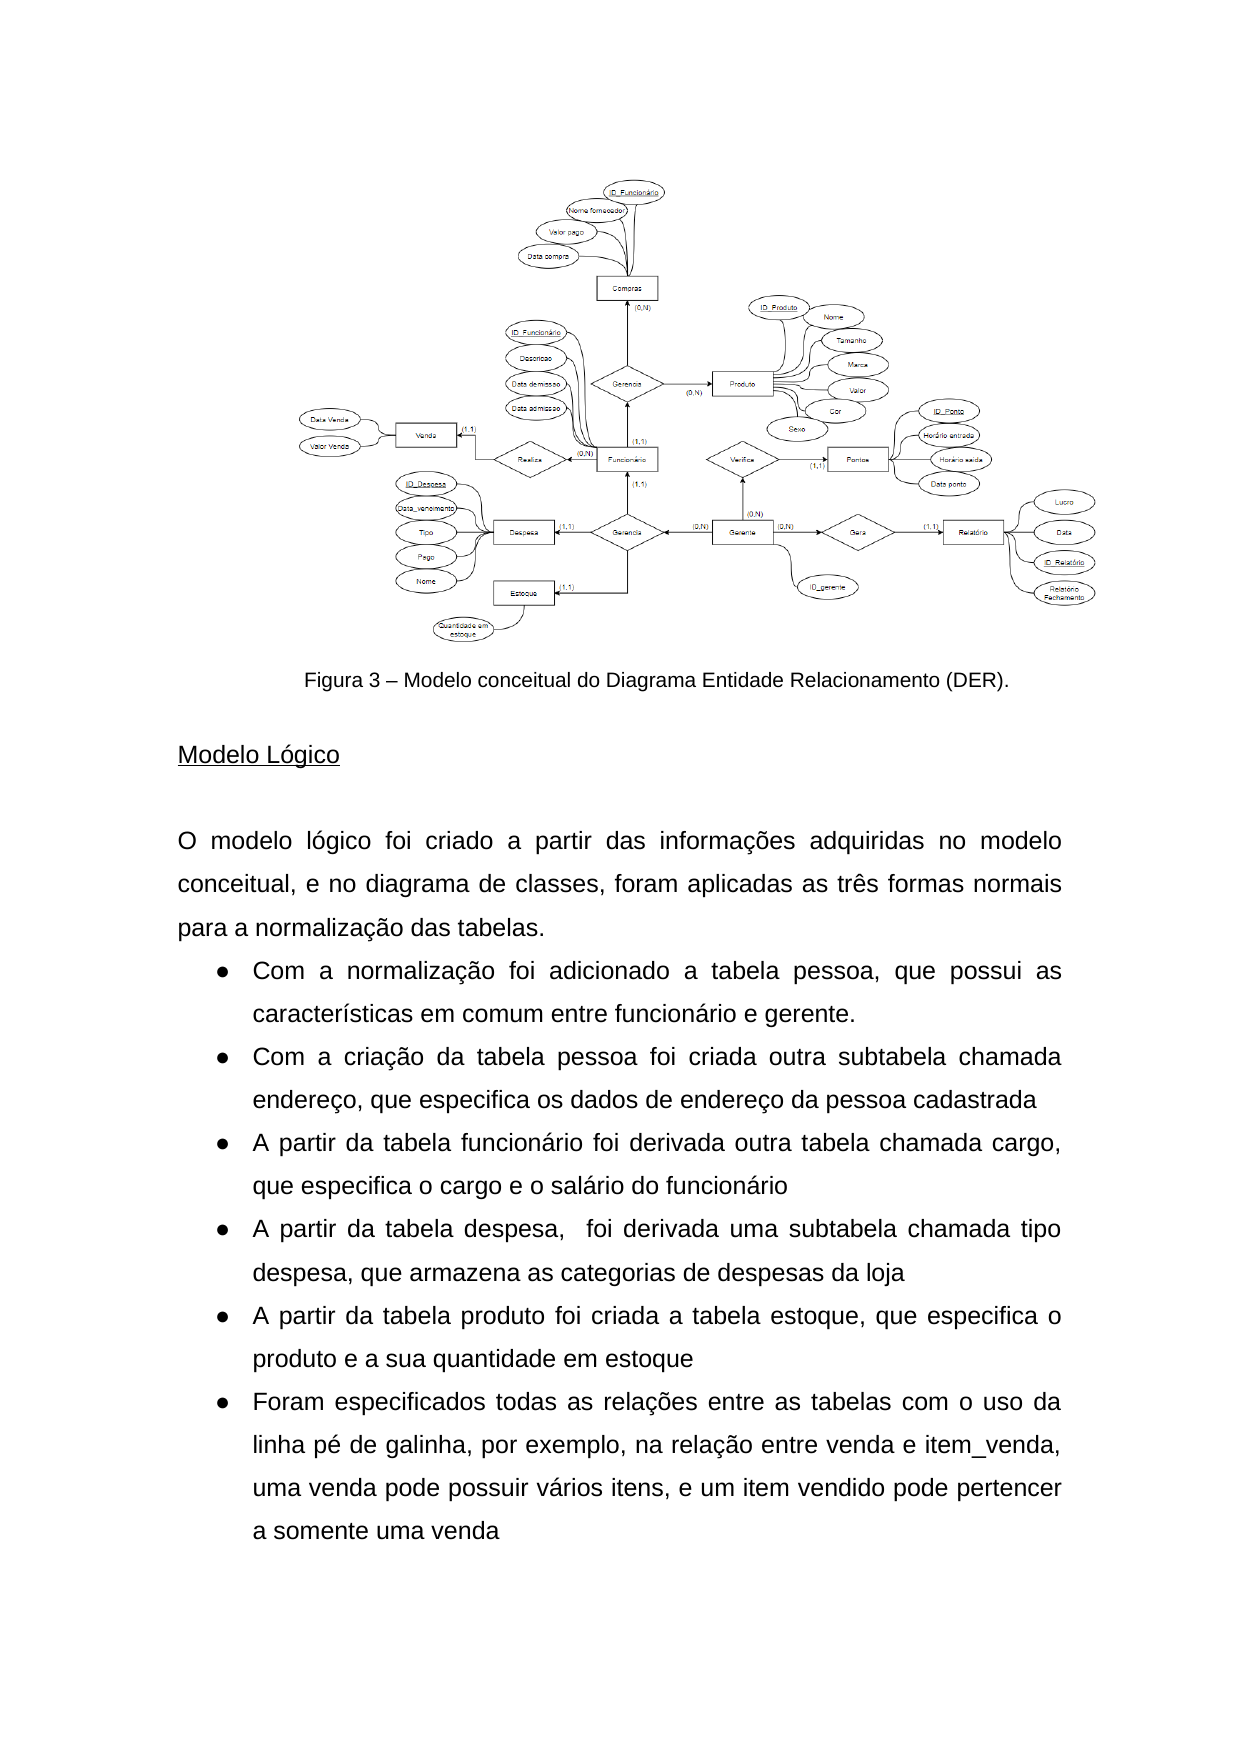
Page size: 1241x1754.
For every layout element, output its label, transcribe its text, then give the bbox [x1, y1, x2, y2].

picture [251, 147, 1138, 654]
list Foram especificados todas as relações entre as tabelas com o uso da linha pé de galinha, por exemplo, na relação entre venda e item_venda, uma venda pode possuir vários itens, e um item vendido pode pertencer a somente uma venda [215, 1387, 1063, 1545]
list A partir da tabela funcionário foi derivada outra tabela chamada cargo, que especifica o cargo e o salário do funcionário [215, 1128, 1063, 1200]
list Com a criação da tabela pessoa foi criada outra subtabela chamada endereço, que especifica os dados de endereço da pessoa cadastrada [215, 1042, 1063, 1114]
text O modelo lógico foi criado a partir das informações adquiridas no modelo conceitual, e no diagrama de classes, foram aplicadas as três formas normais para a normalização das tabelas. [177, 826, 1063, 941]
text Modelo Lógico [177, 740, 1063, 769]
list A partir da tabela produto foi criada a tabela estoque, que especifica o produto e a sua quantidade em estoque [215, 1301, 1063, 1373]
text Figura 3 – Modelo conceitual do Diagrama Entidade Relacionamento (DER). [177, 668, 1063, 692]
list Com a normalização foi adicionado a tabela pessoa, que possui as características em comum entre funcionário e gerente. [215, 956, 1063, 1028]
list A partir da tabela despesa, foi derivada uma subtabela chamada tipo despesa, que armazena as categorias de despesas da loja [215, 1214, 1063, 1286]
